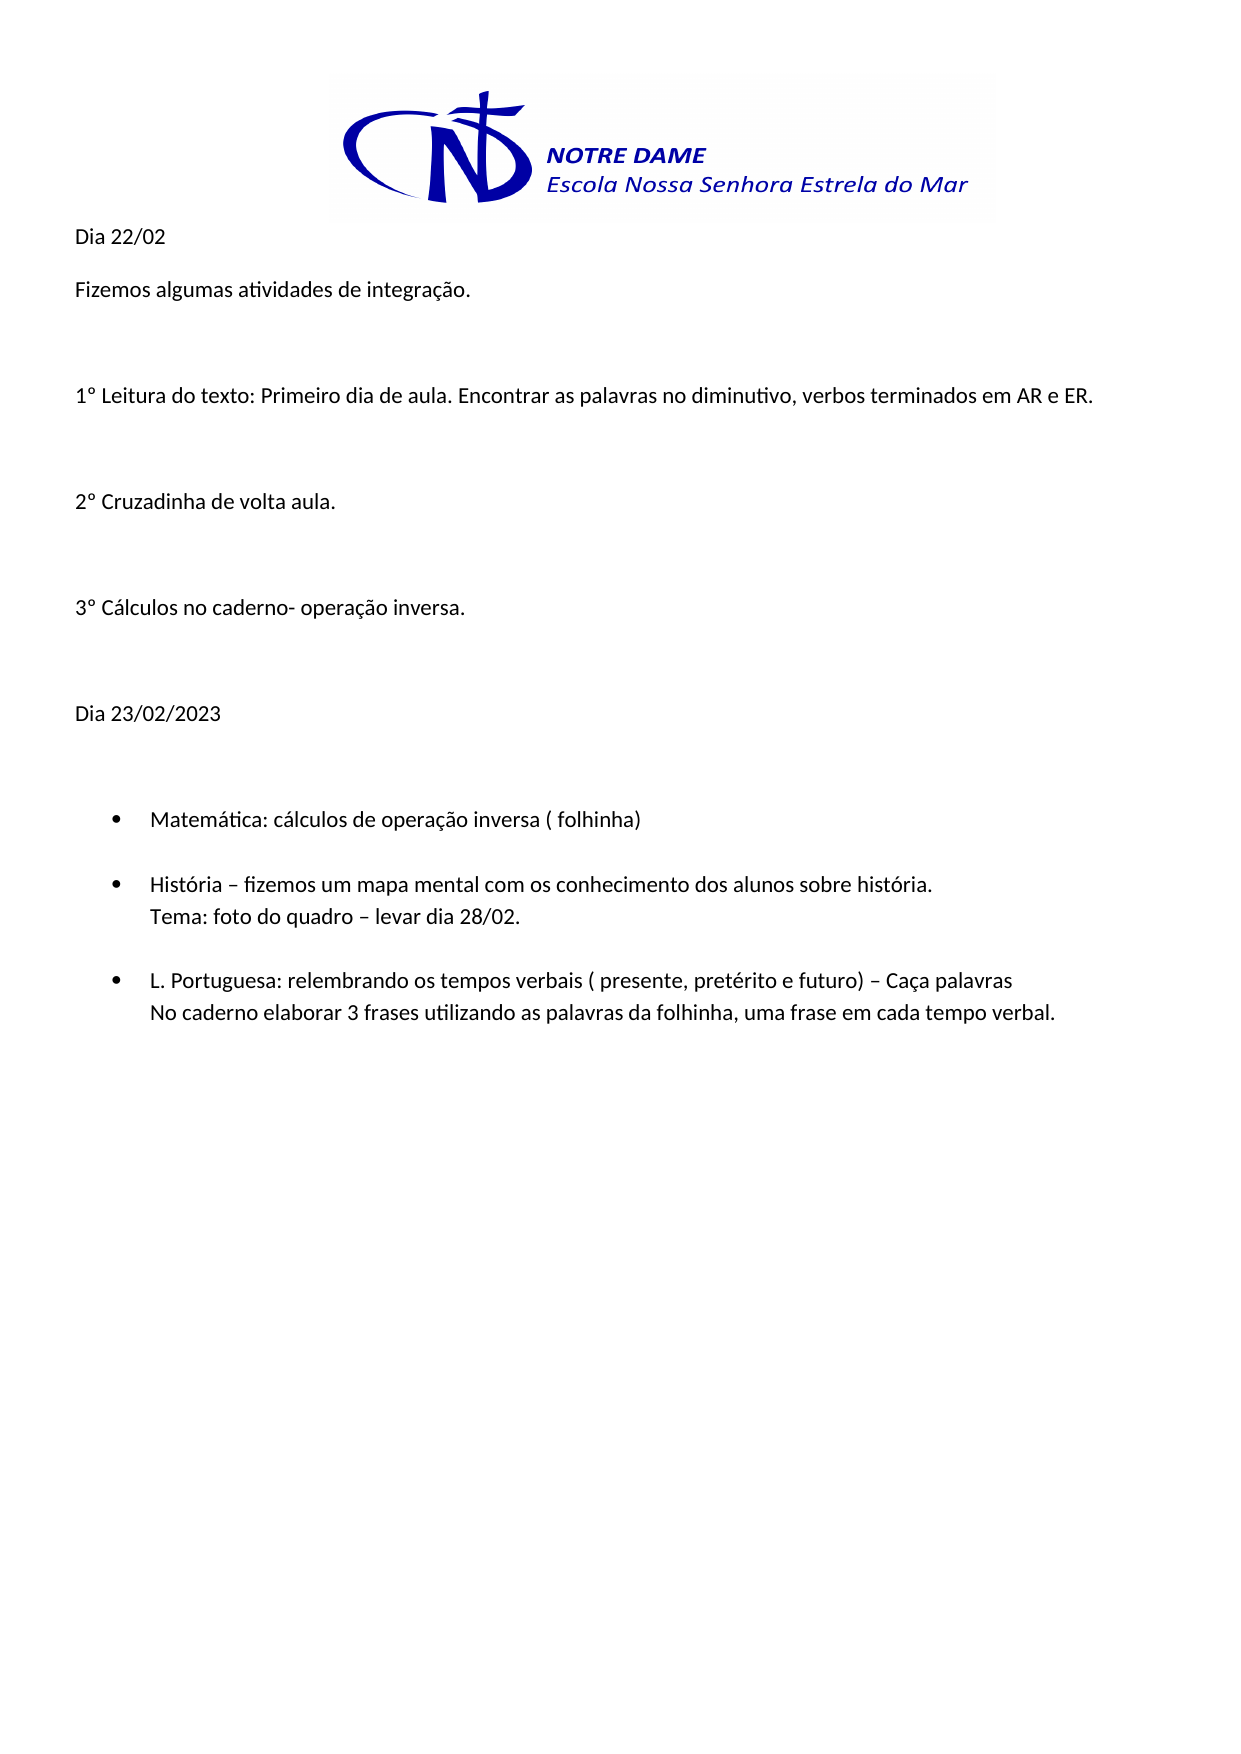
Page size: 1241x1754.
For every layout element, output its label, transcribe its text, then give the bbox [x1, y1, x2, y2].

list Matemática: cálculos de operação inversa ( folhinha) [112, 805, 1165, 833]
list História – fizemos um mapa mental com os conhecimento dos alunos sobre história. [112, 870, 1165, 898]
list L. Portuguesa: relembrando os tempos verbais ( presente, pretérito e futuro) – Caça palavras [112, 966, 1165, 994]
text 1º Leitura do texto: Primeiro dia de aula. Encontrar as palavras no diminutivo, verbos terminados em AR e ER. [75, 381, 1165, 409]
list Tema: foto do quadro – levar dia 28/02. [150, 902, 1165, 930]
text 2º Cruzadinha de volta aula. [75, 487, 1165, 515]
picture [328, 73, 996, 223]
list No caderno elaborar 3 frases utilizando as palavras da folhinha, uma frase em cada tempo verbal. [150, 998, 1165, 1027]
text 3º Cálculos no caderno- operação inversa. [75, 593, 1165, 621]
text Fizemos algumas atividades de integração. [75, 275, 1165, 303]
text Dia 23/02/2023 [75, 699, 1165, 727]
text Dia 22/02 [75, 222, 1165, 250]
